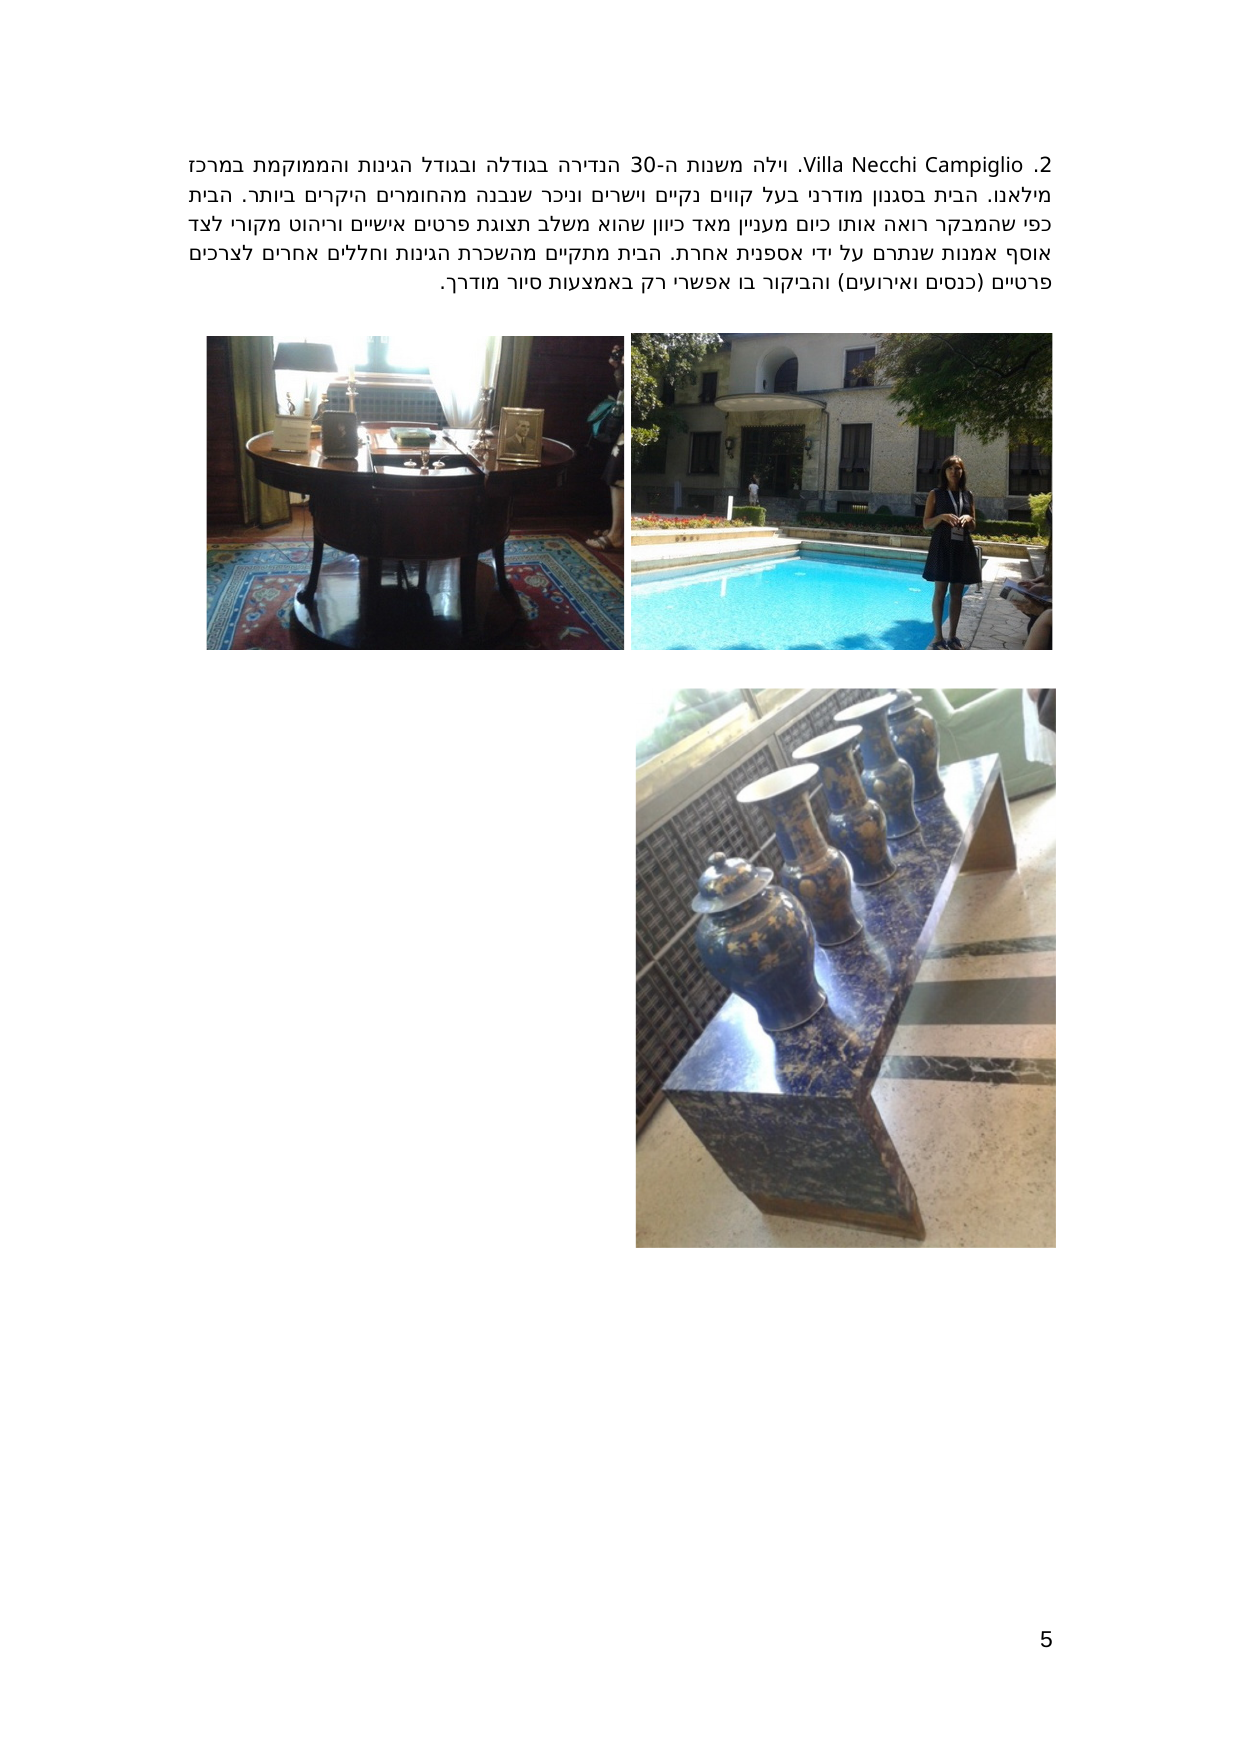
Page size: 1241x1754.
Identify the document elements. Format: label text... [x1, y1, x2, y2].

picture [206, 336, 625, 650]
picture [631, 333, 1053, 650]
text 2. Villa Necchi Campiglio. וילה משנות ה-30 הנדירה בגודלה ובגודל הגינות והממוקמת במרכז מילאנו. הבית בסגנון מודרני בעל קווים נקיים וישרים וניכר שנבנה מהחומרים היקרים ביותר. הבית כפי שהמבקר רואה אותו כיום מעניין מאד כיוון שהוא משלב תצוגת פרטים אישיים וריהוט מקורי לצד אוסף אמנות שנתרם על ידי אספנית אחרת. הבית מתקיים מהשכרת הגינות וחללים אחרים לצרכים פרטיים (כנסים ואירועים) והביקור בו אפשרי רק באמצעות סיור מודרך. [187, 150, 1053, 295]
picture [636, 689, 1055, 1247]
